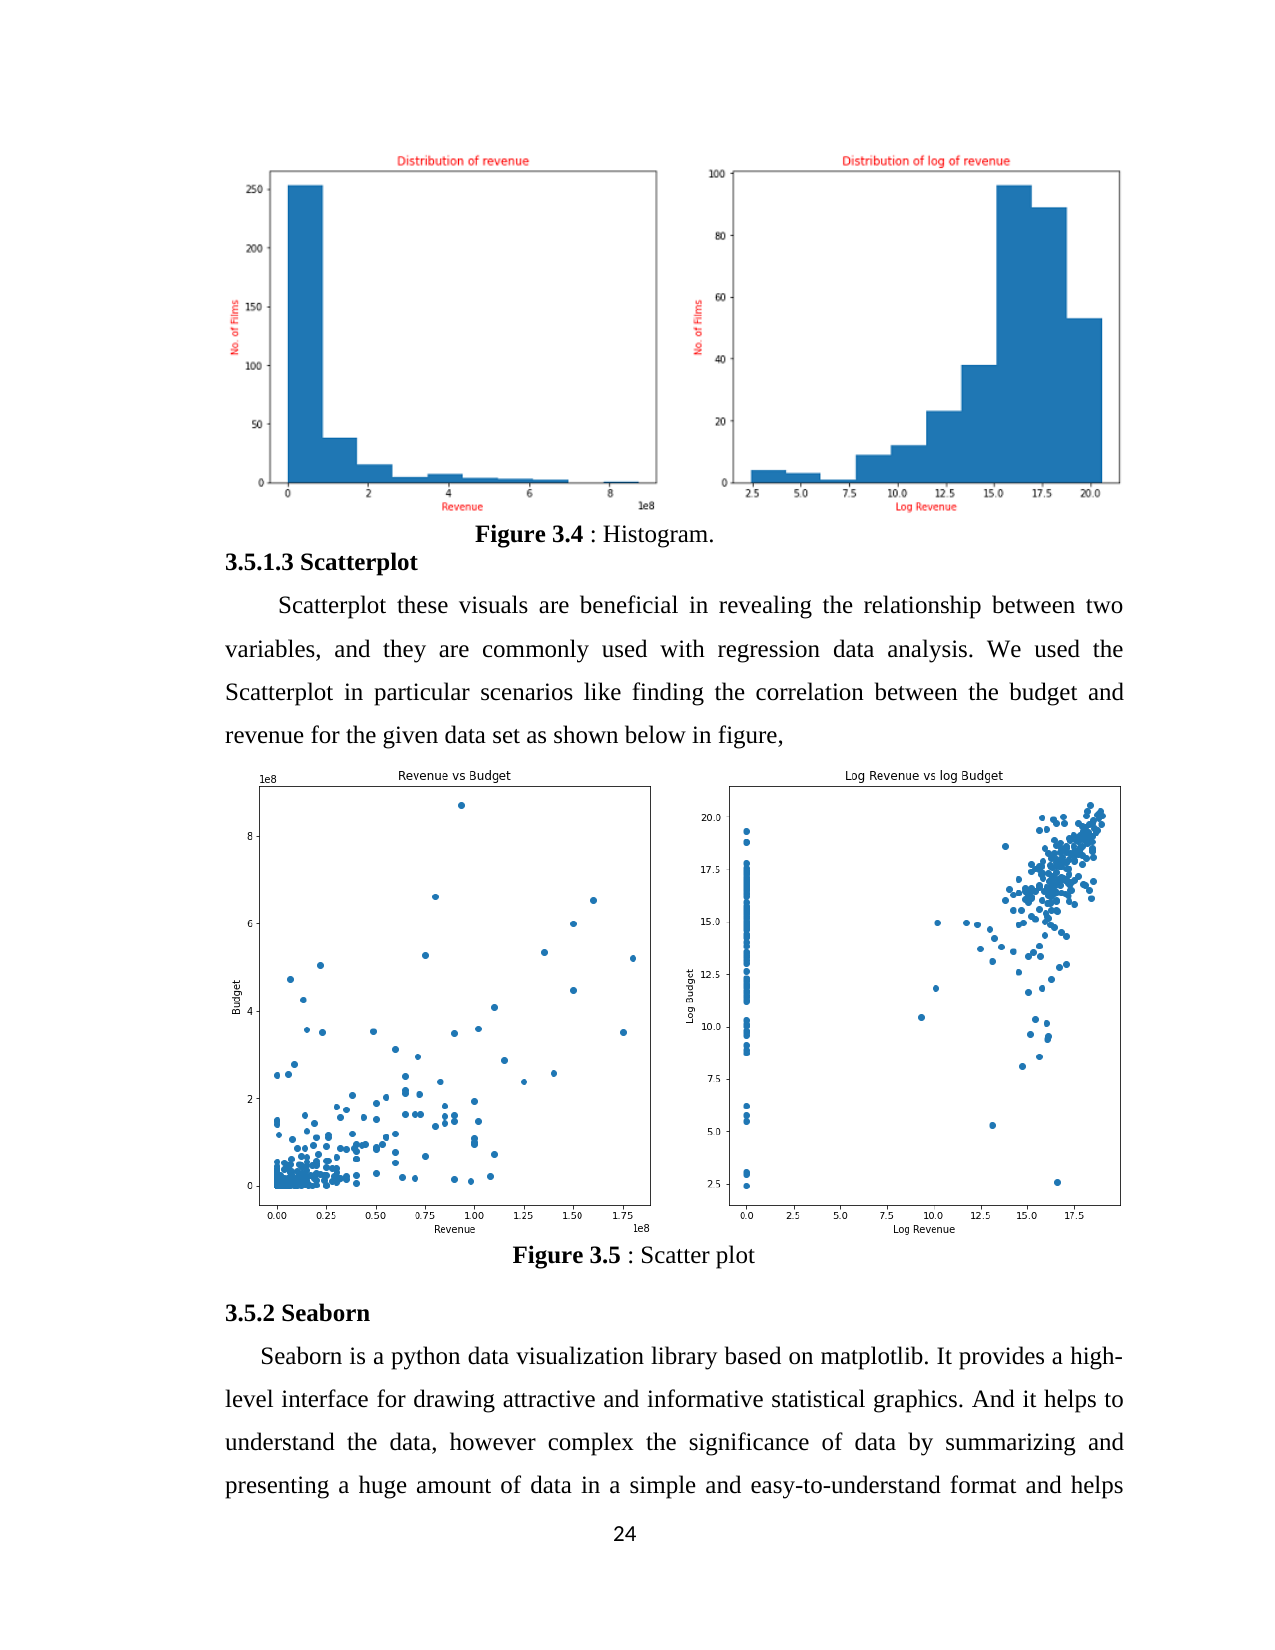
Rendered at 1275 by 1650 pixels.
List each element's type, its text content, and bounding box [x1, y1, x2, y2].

text Figure 3.4 : Histogram. [225, 519, 1125, 547]
text Figure 3.5 : Scatter plot [225, 1241, 1125, 1269]
picture [225, 150, 1125, 519]
text 3.5.1.3 Scatterplot [225, 547, 1125, 576]
text 3.5.2 Seaborn [225, 1298, 1125, 1326]
picture [225, 763, 1125, 1241]
text Scatterplot these visuals are beneficial in revealing the relationship between two variables, and they are commonly used with regression data analysis. We used the Scatterplot in particular scenarios like finding the correlation between the budget and revenue for the given data set as shown below in figure, [225, 591, 1125, 749]
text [225, 1341, 1125, 1499]
